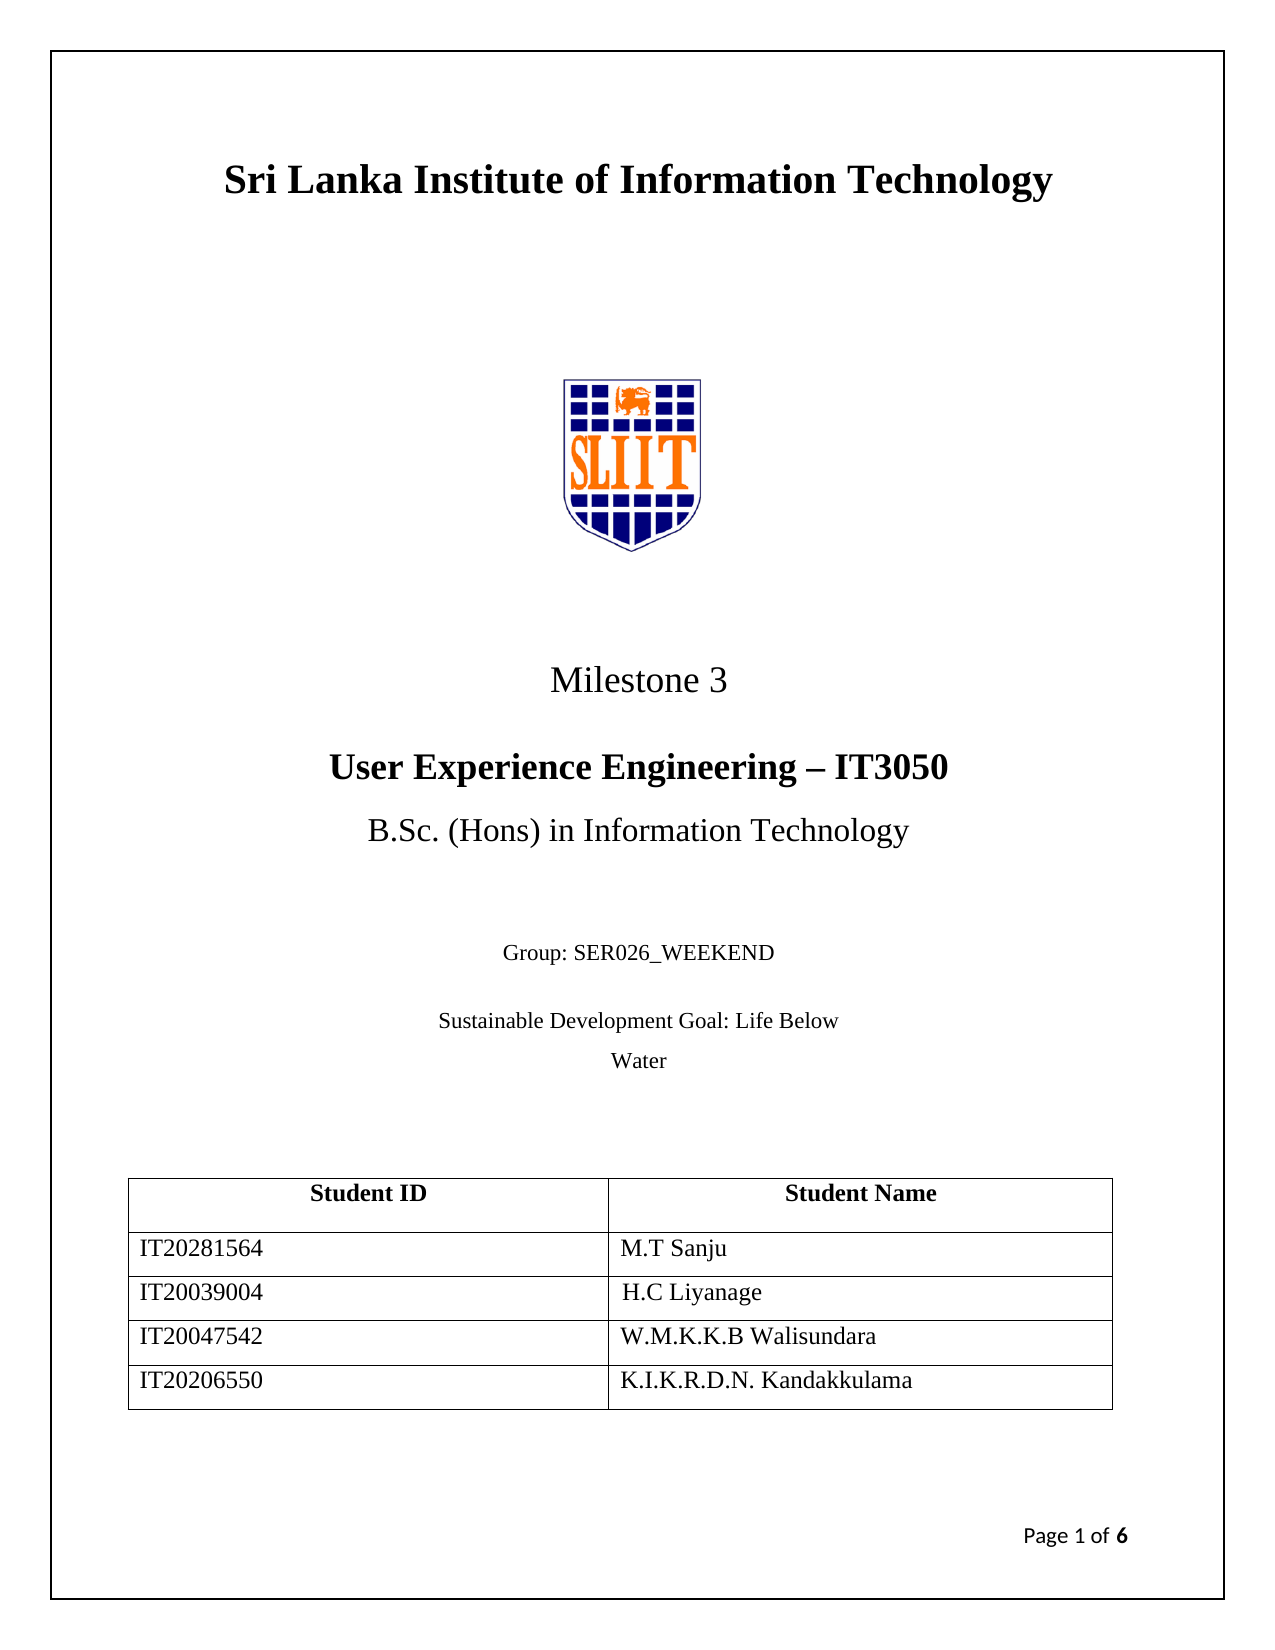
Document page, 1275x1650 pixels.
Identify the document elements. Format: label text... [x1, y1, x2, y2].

text Sustainable Development Goal: Life Below Water [414, 1007, 862, 1073]
table_cell M.T Sanju [609, 1233, 1112, 1276]
table_cell K.I.K.R.D.N. Kandakkulama [609, 1366, 1112, 1409]
table_cell IT20206550 [129, 1366, 608, 1409]
text User Experience Engineering – IT3050 [191, 745, 1087, 788]
table_header Student Name [609, 1179, 1112, 1232]
text B.Sc. (Hons) in Information Technology [191, 810, 1086, 849]
text Group: SER026_WEEKEND [414, 939, 862, 966]
text Sri Lanka Institute of Information Technology [191, 154, 1086, 202]
text Milestone 3 [457, 657, 821, 701]
table_cell W.M.K.K.B Walisundara [609, 1321, 1112, 1365]
table_cell H.C Liyanage [609, 1277, 1112, 1320]
table_cell IT20047542 [129, 1321, 608, 1365]
table_header Student ID [129, 1179, 608, 1232]
table_cell IT20281564 [129, 1233, 608, 1276]
picture [562, 378, 702, 552]
table_cell IT20039004 [129, 1277, 608, 1320]
